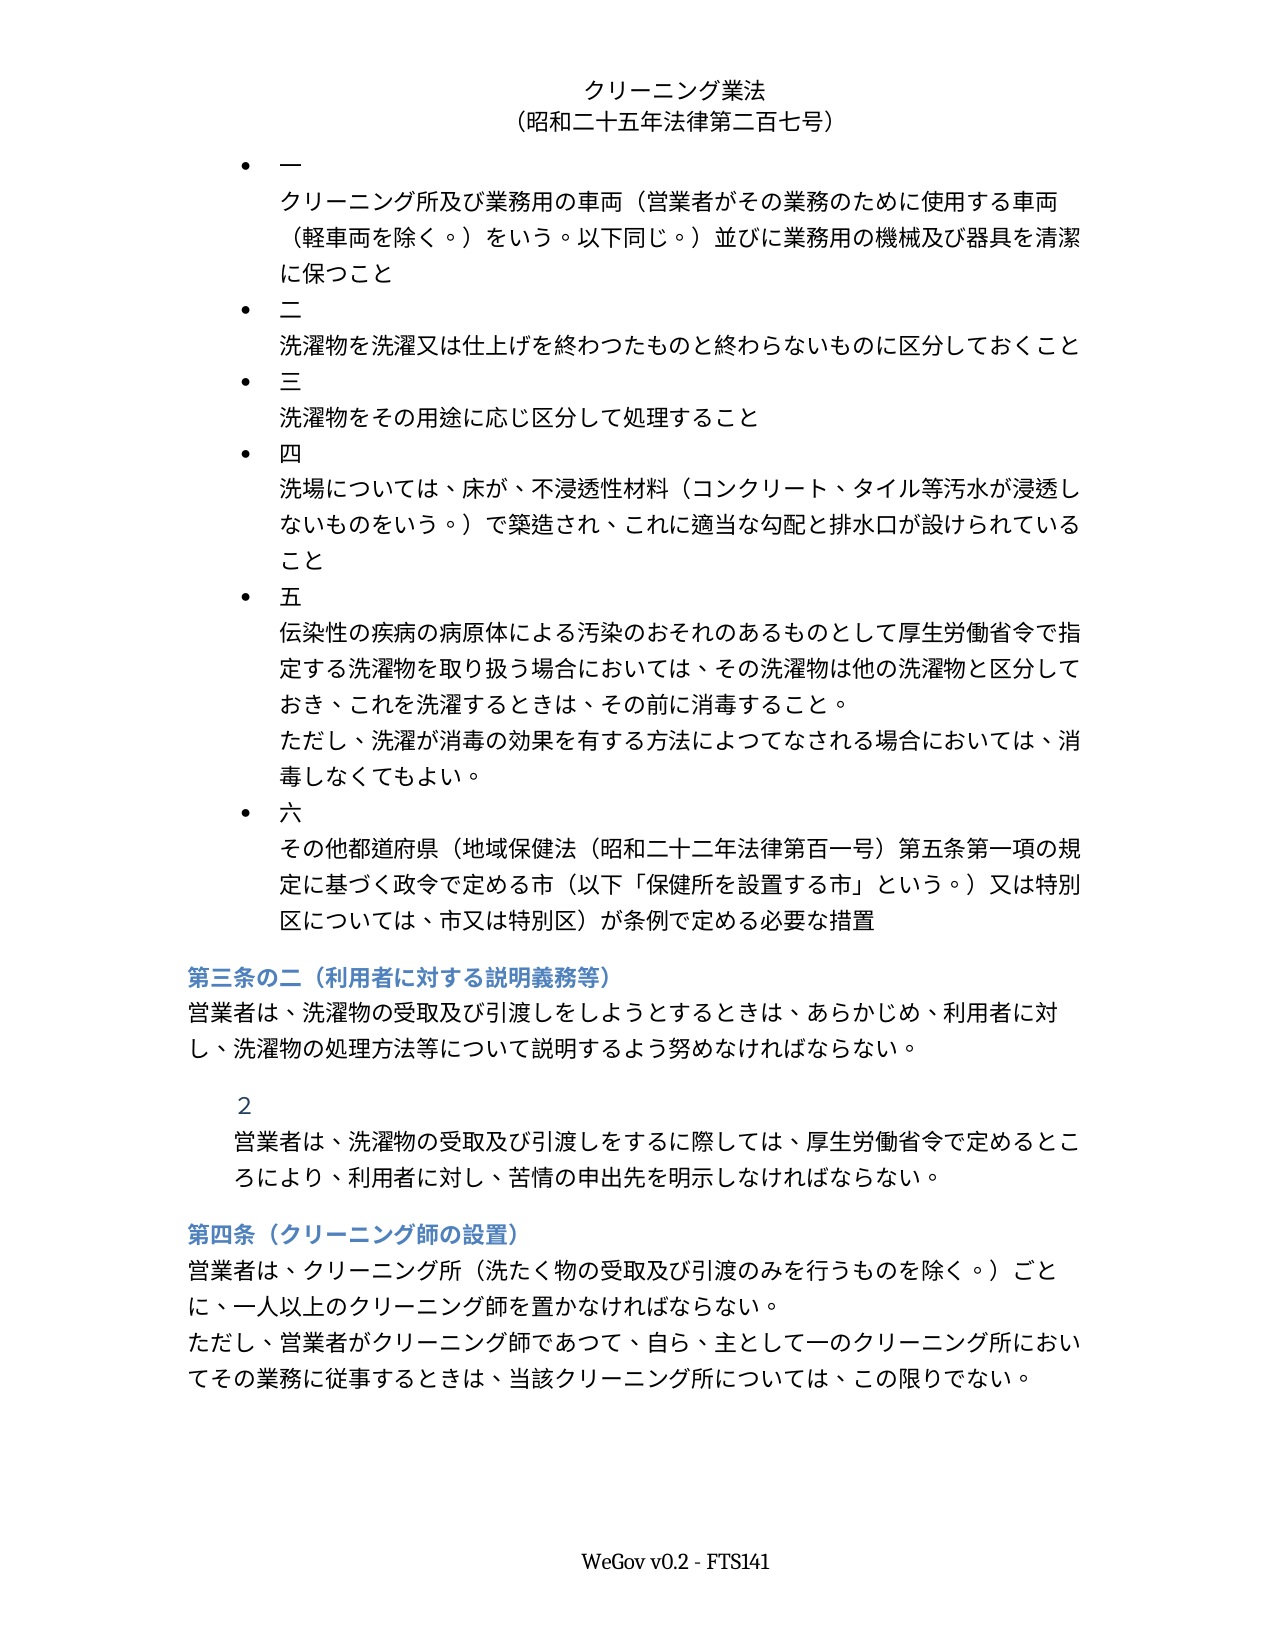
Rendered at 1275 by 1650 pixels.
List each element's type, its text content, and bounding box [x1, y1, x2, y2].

list 三 洗濯物をその用途に応じ区分して処理すること [242, 366, 1087, 433]
list 五 伝染性の疾病の病原体による汚染のおそれのあるものとして厚生労働省令で指定する洗濯物を取り扱う場合においては、その洗濯物は他の洗濯物と区分しておき、これを洗濯するときは、その前に消毒すること。 ただし、洗濯が消毒の効果を有する方法によつてなされる場合においては、消毒しなくてもよい。 [242, 581, 1087, 792]
list 一 クリーニング所及び業務用の車両（営業者がその業務のために使用する車両（軽車両を除く。）をいう。以下同じ。）並びに業務用の機械及び器具を清潔に保つこと [242, 150, 1087, 289]
list 六 その他都道府県（地域保健法（昭和二十二年法律第百一号）第五条第一項の規定に基づく政令で定める市（以下「保健所を設置する市」という。）又は特別区については、市又は特別区）が条例で定める必要な措置 [242, 797, 1087, 936]
subtitle 第四条（クリーニング師の設置） [187, 1219, 1087, 1250]
subtitle ２ [233, 1090, 1087, 1121]
text 営業者は、洗濯物の受取及び引渡しをしようとするときは、あらかじめ、利用者に対し、洗濯物の処理方法等について説明するよう努めなければならない。 [187, 997, 1087, 1064]
text 営業者は、クリーニング所（洗たく物の受取及び引渡のみを行うものを除く。）ごとに、一人以上のクリーニング師を置かなければならない。 ただし、営業者がクリーニング師であつて、自ら、主として一のクリーニング所においてその業務に従事するときは、当該クリーニング所については、この限りでない。 [187, 1255, 1087, 1394]
list 四 洗場については、床が、不浸透性材料（コンクリート、タイル等汚水が浸透しないものをいう。）で築造され、これに適当な勾配と排水口が設けられていること [242, 437, 1087, 577]
subtitle 第三条の二（利用者に対する説明義務等） [187, 961, 1087, 993]
text 営業者は、洗濯物の受取及び引渡しをするに際しては、厚生労働省令で定めるところにより、利用者に対し、苦情の申出先を明示しなければならない。 [233, 1126, 1087, 1193]
list 二 洗濯物を洗濯又は仕上げを終わつたものと終わらないものに区分しておくこと [242, 294, 1087, 361]
